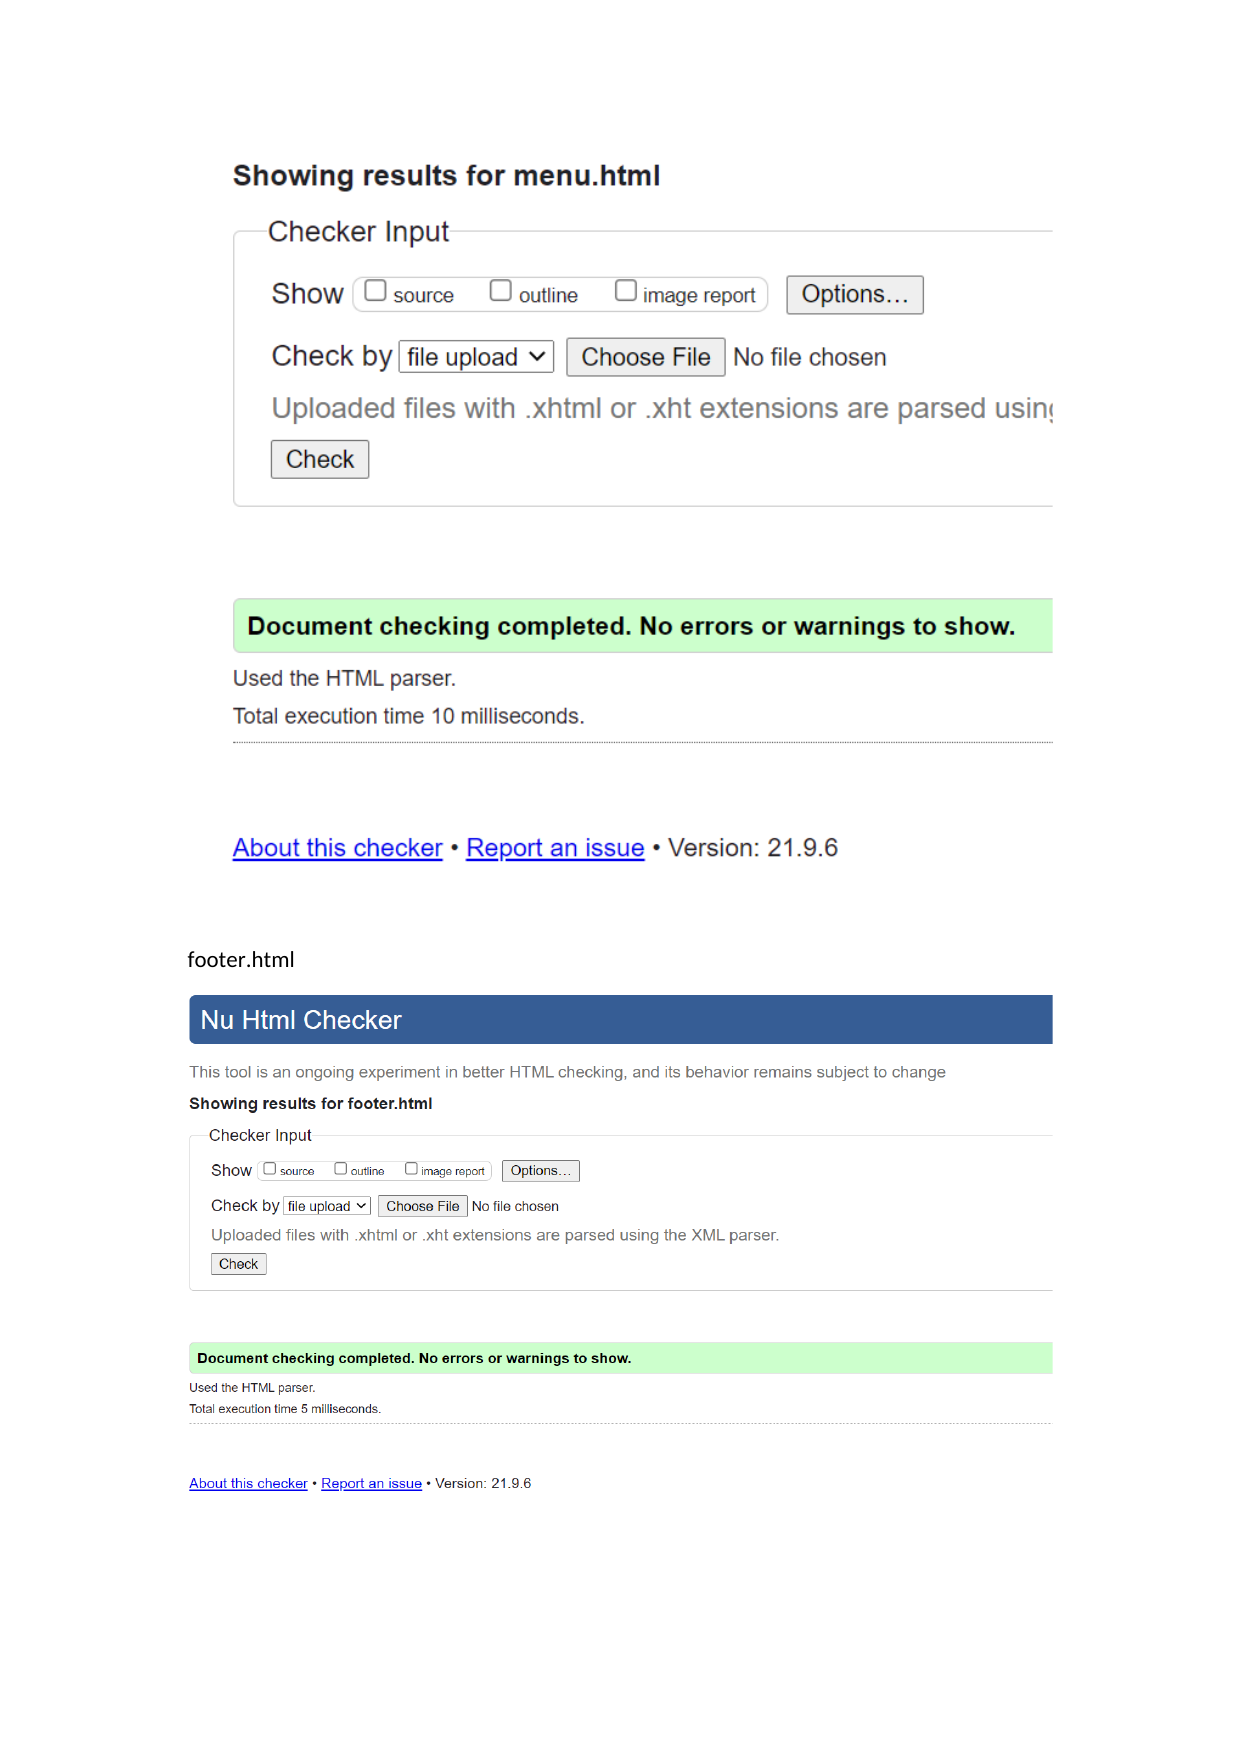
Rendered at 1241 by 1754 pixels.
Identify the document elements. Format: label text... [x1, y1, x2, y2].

picture [187, 150, 1053, 927]
picture [187, 992, 1053, 1578]
text footer.html [187, 945, 1053, 973]
